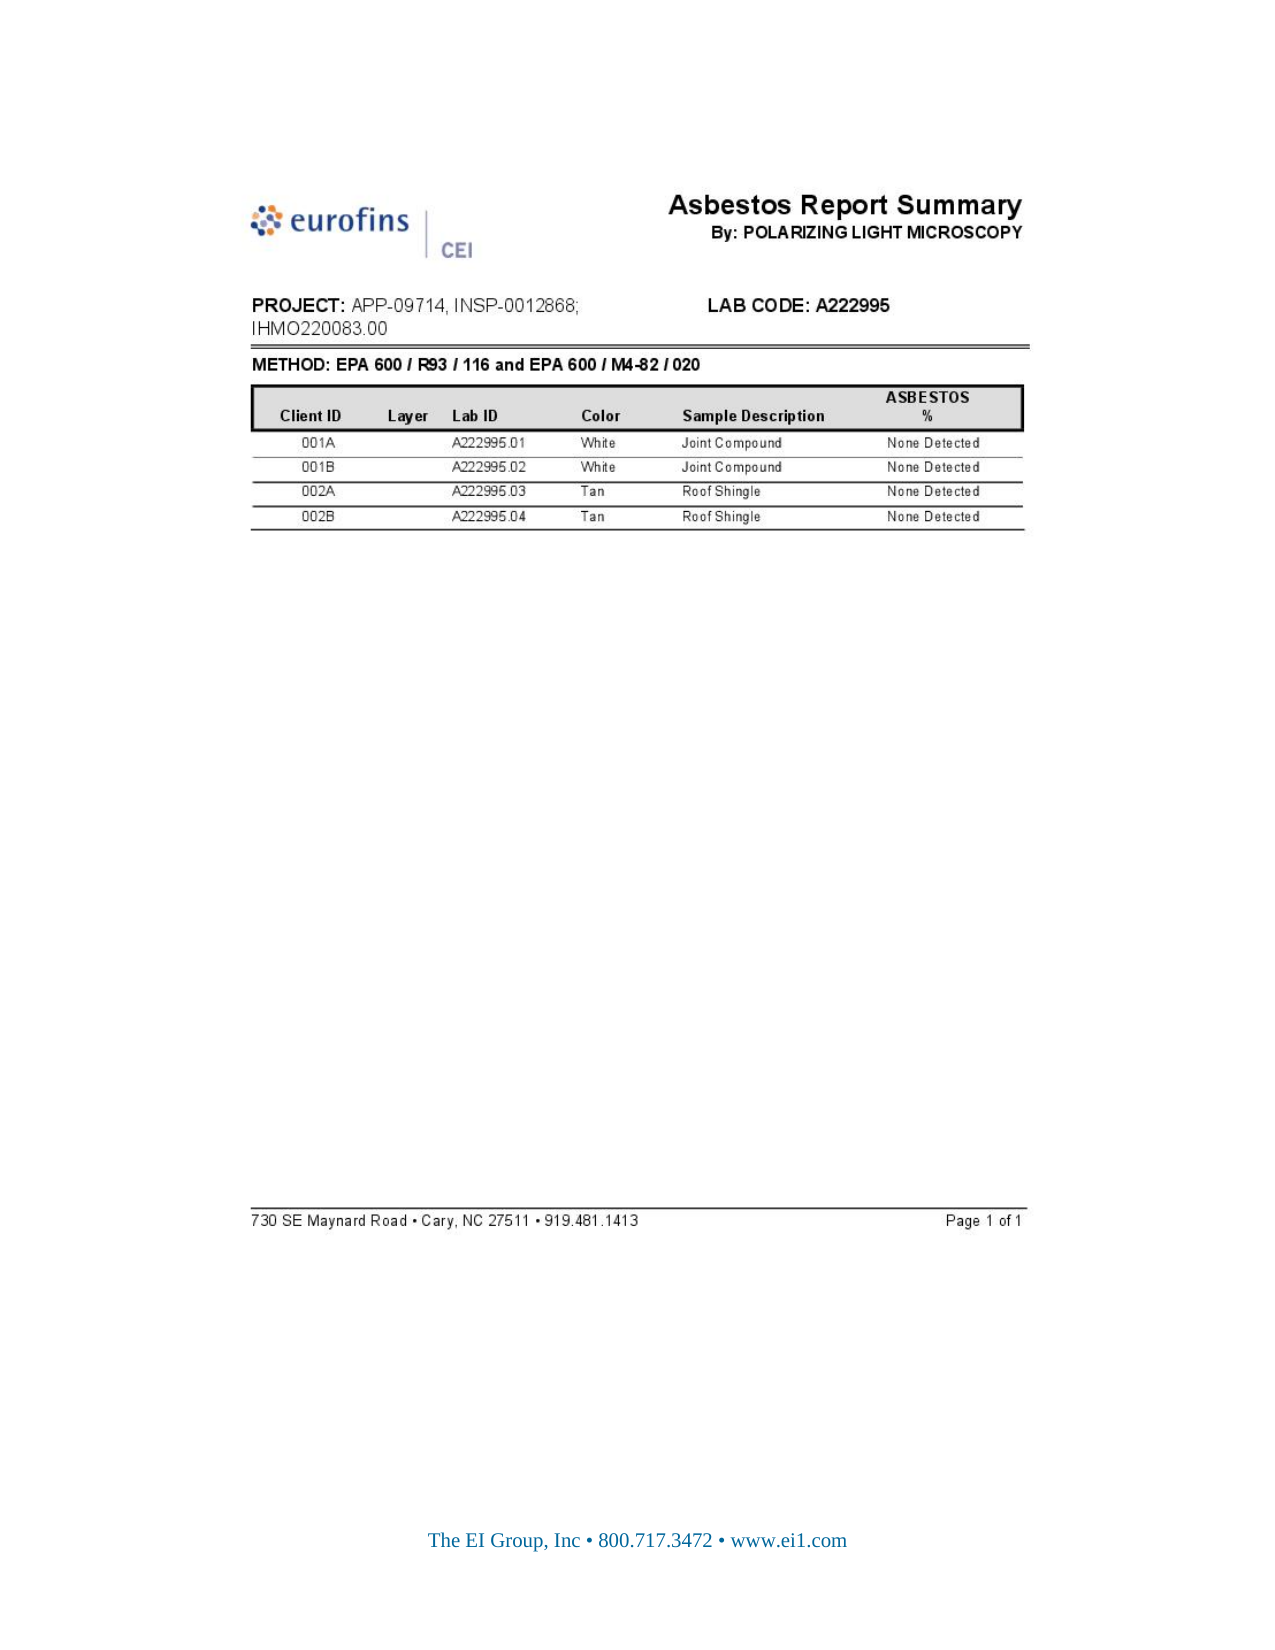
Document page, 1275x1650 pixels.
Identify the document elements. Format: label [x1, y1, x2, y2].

picture [168, 104, 1107, 1318]
picture [658, 1536, 664, 1547]
table_header [121, 102, 1153, 1322]
picture [756, 1537, 765, 1543]
picture [427, 1533, 433, 1545]
picture [695, 1536, 701, 1547]
picture [441, 1533, 447, 1545]
